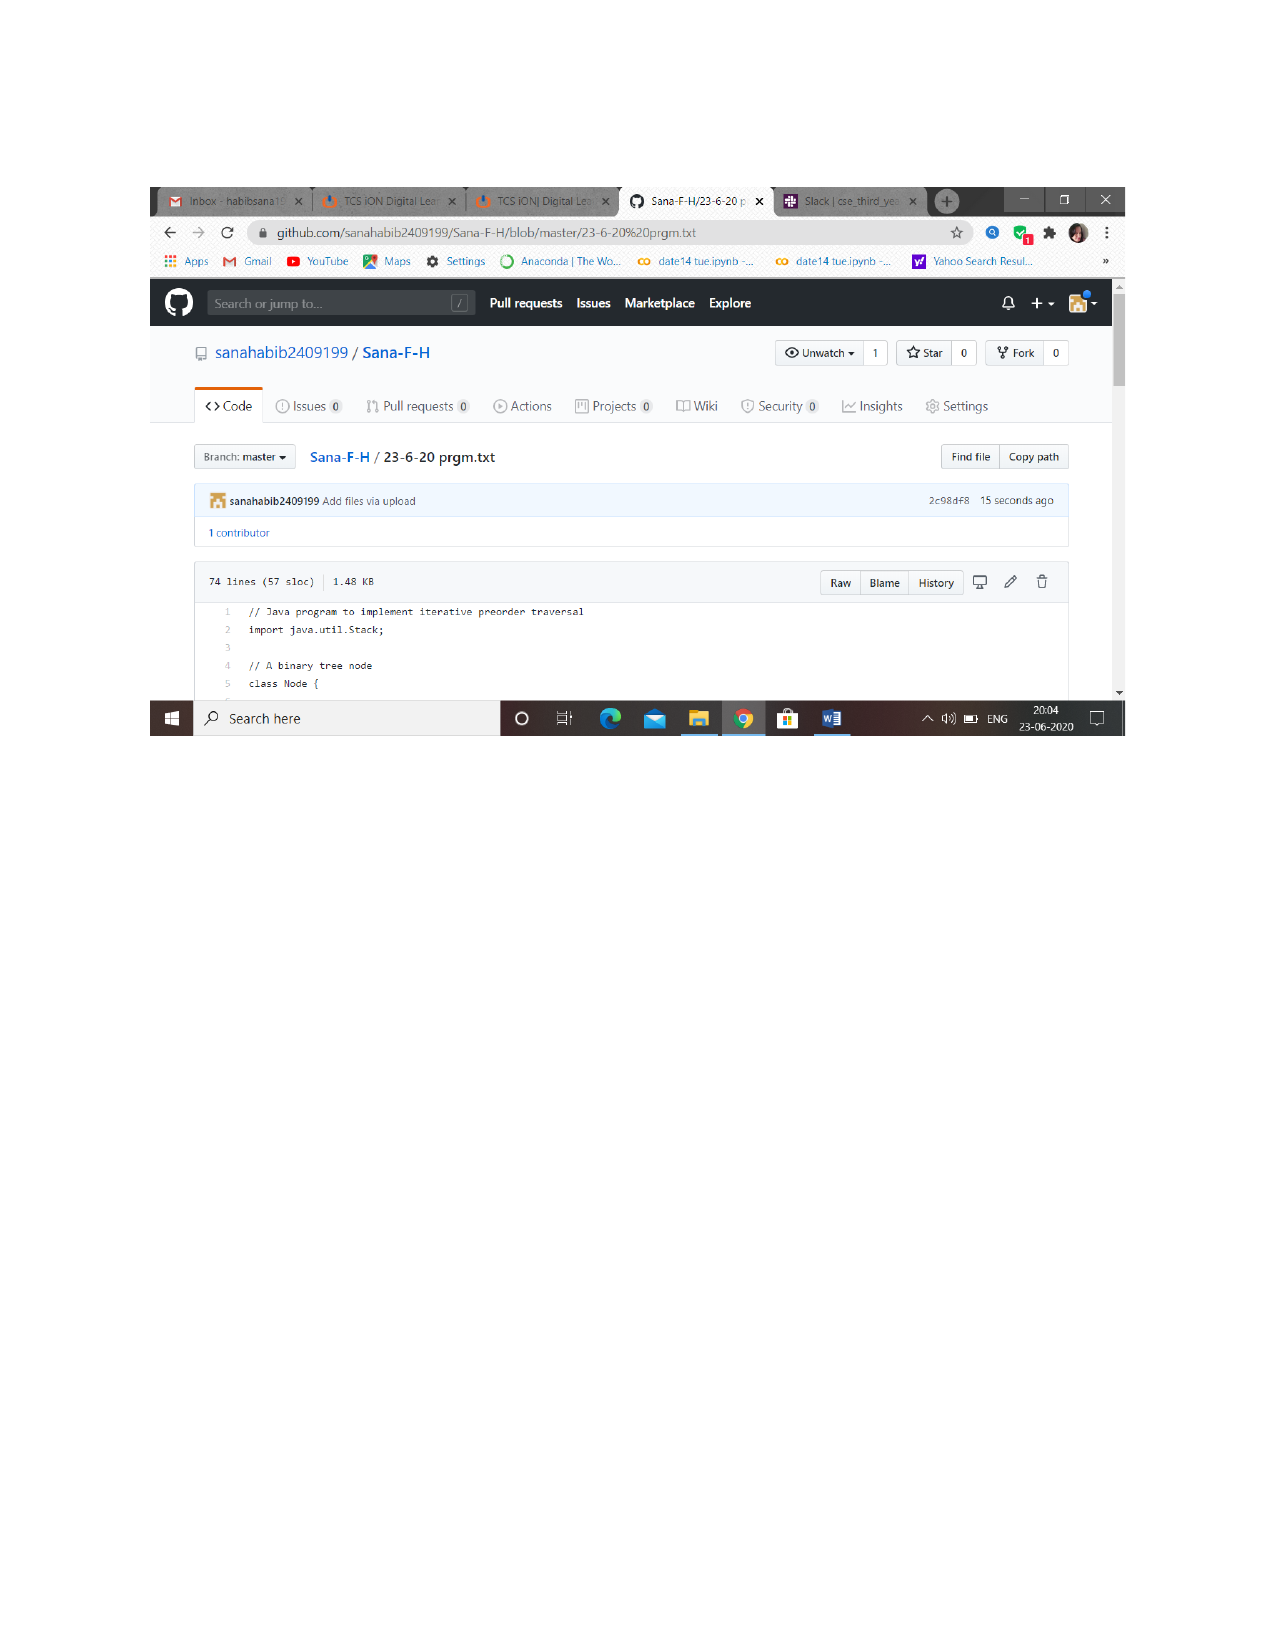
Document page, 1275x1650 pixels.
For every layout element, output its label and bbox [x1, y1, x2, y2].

picture [150, 187, 1125, 736]
